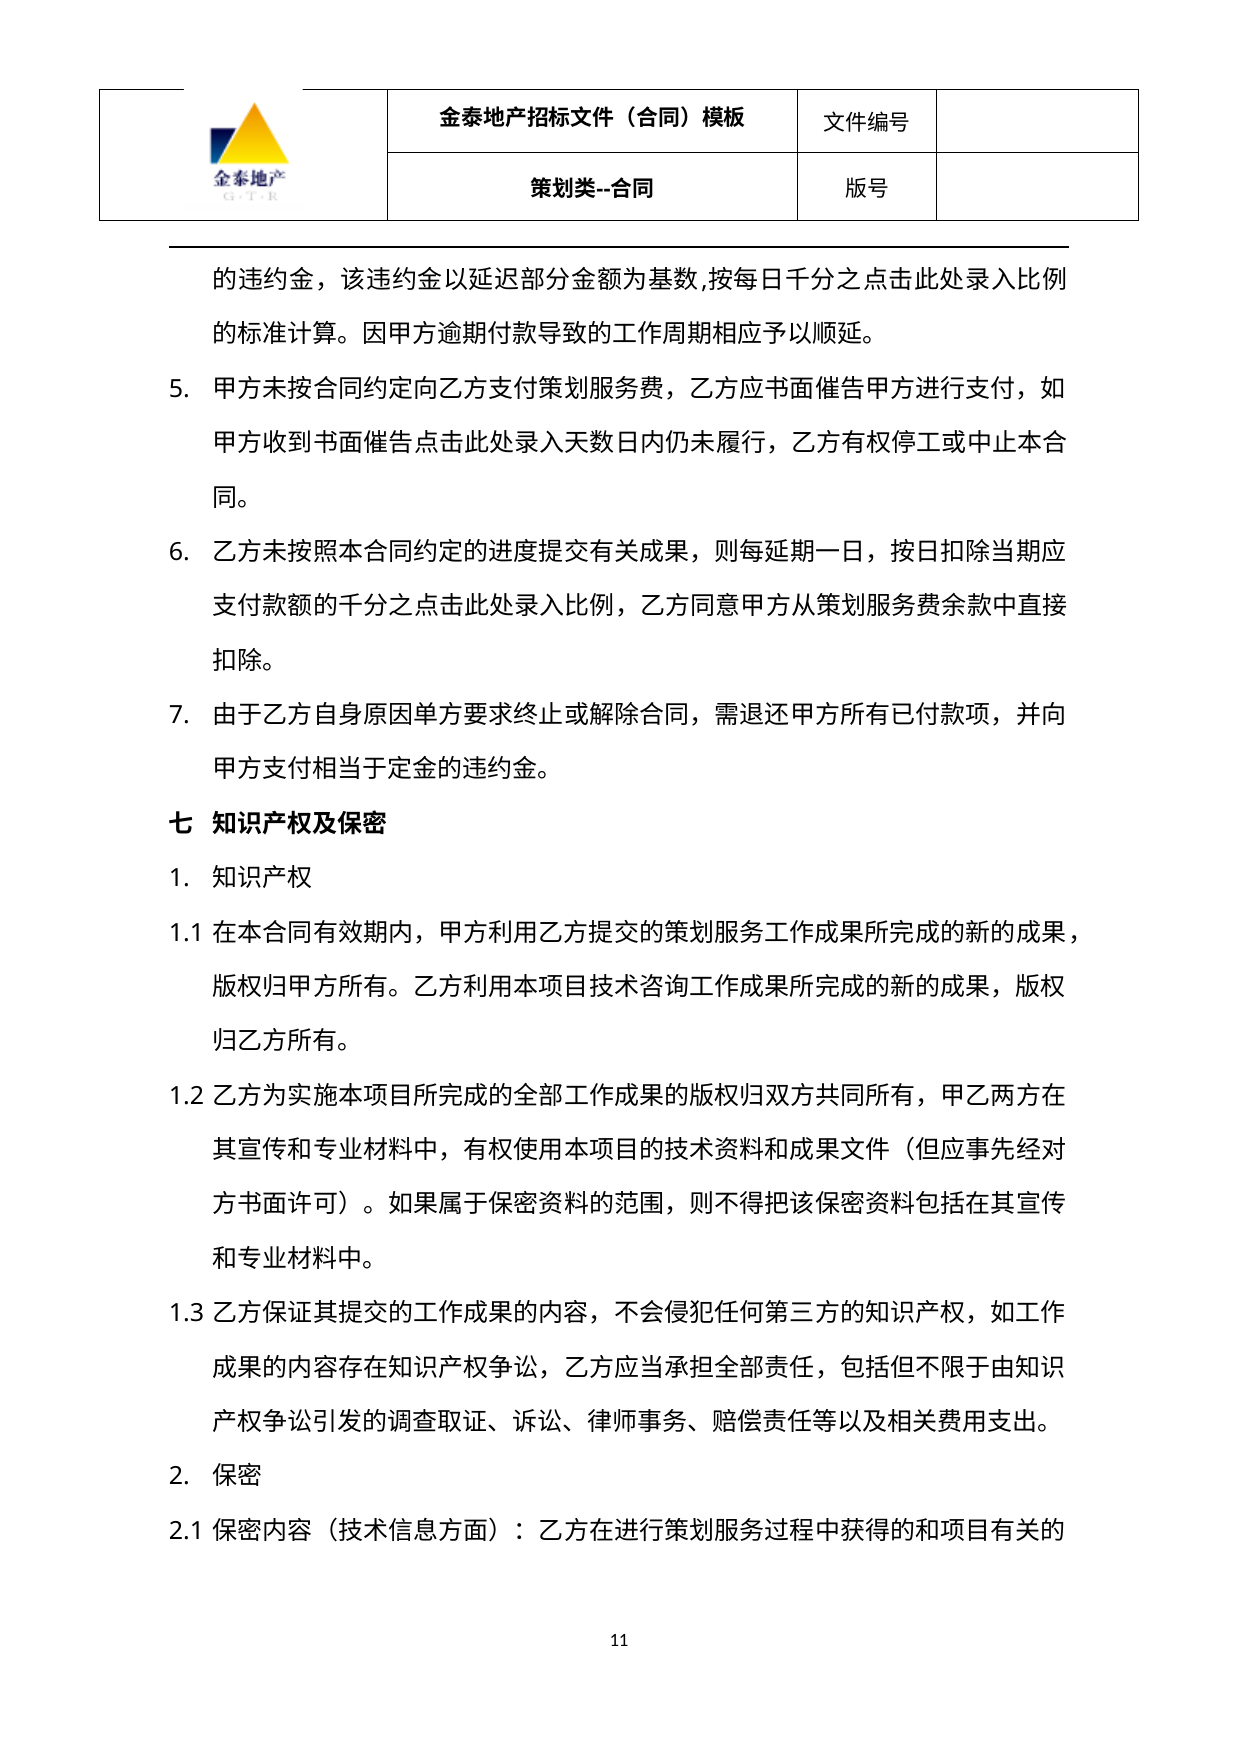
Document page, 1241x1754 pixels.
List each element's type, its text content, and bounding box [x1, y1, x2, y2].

picture [183, 89, 303, 210]
list 知识产权 [169, 858, 1069, 894]
list 乙方为实施本项目所完成的全部工作成果的版权归双方共同所有，甲乙两方在其宣传和专业材料中，有权使用本项目的技术资料和成果文件（但应事先经对方书面许可）。如果属于保密资料的范围，则不得把该保密资料包括在其宣传和专业材料中。 [169, 1075, 1069, 1274]
list 乙方未按照本合同约定的进度提交有关成果，则每延期一日，按日扣除当期应支付款额的千分之点击此处录入比例，乙方同意甲方从策划服务费余款中直接扣除。 [169, 531, 1069, 676]
list 由于乙方自身原因单方要求终止或解除合同，需退还甲方所有已付款项，并向甲方支付相当于定金的违约金。 [169, 694, 1069, 785]
list 知识产权及保密 [169, 803, 1069, 839]
list 在本合同有效期内，甲方利用乙方提交的策划服务工作成果所完成的新的成果，版权归甲方所有。乙方利用本项目技术咨询工作成果所完成的新的成果，版权归乙方所有。 [169, 912, 1069, 1057]
list 保密内容（技术信息方面）：乙方在进行策划服务过程中获得的和项目有关的文件、资料、信息仅可以在本合同涉及的相关服务中专用，不可用于其它用途，且乙方不得擅自复制、流传、传送、披露给任何第三人。甲方不可将乙方的技术信息流传、传送、披露给任何第三人，甲乙双方需严格遵守该保密义务。 [169, 1510, 1069, 1546]
list 甲方如未按照本合同约定向乙方支付策划服务费，应向乙方支付延迟付款部分的违约金，该违约金以延迟部分金额为基数,按每日千分之点击此处录入比例的标准计算。因甲方逾期付款导致的工作周期相应予以顺延。 [169, 259, 1069, 350]
list 乙方保证其提交的工作成果的内容，不会侵犯任何第三方的知识产权，如工作成果的内容存在知识产权争讼，乙方应当承担全部责任，包括但不限于由知识产权争讼引发的调查取证、诉讼、律师事务、赔偿责任等以及相关费用支出。 [169, 1293, 1069, 1438]
list 甲方未按合同约定向乙方支付策划服务费，乙方应书面催告甲方进行支付，如甲方收到书面催告点击此处录入天数日内仍未履行，乙方有权停工或中止本合同。 [169, 368, 1069, 513]
list 保密 [169, 1456, 1069, 1492]
